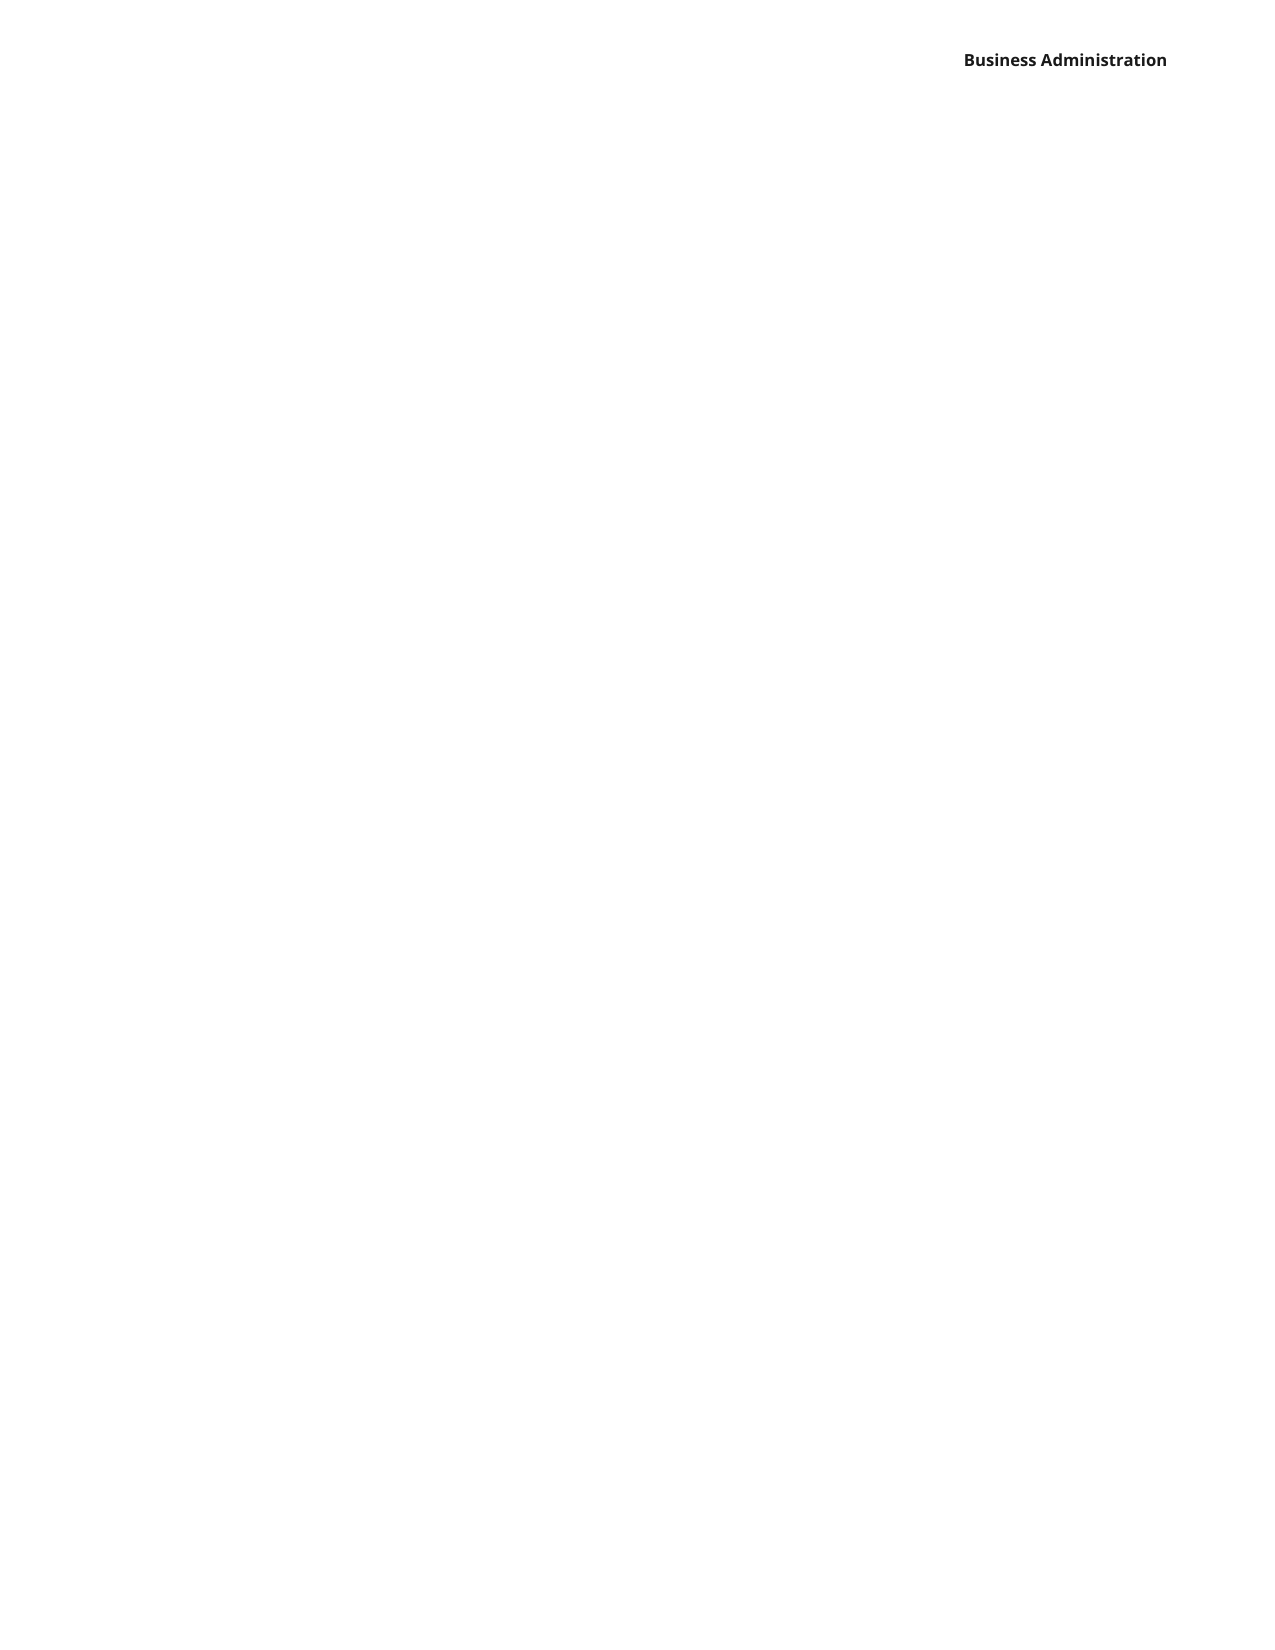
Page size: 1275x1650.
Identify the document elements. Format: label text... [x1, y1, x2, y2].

text Business Administration [60, 50, 1167, 70]
